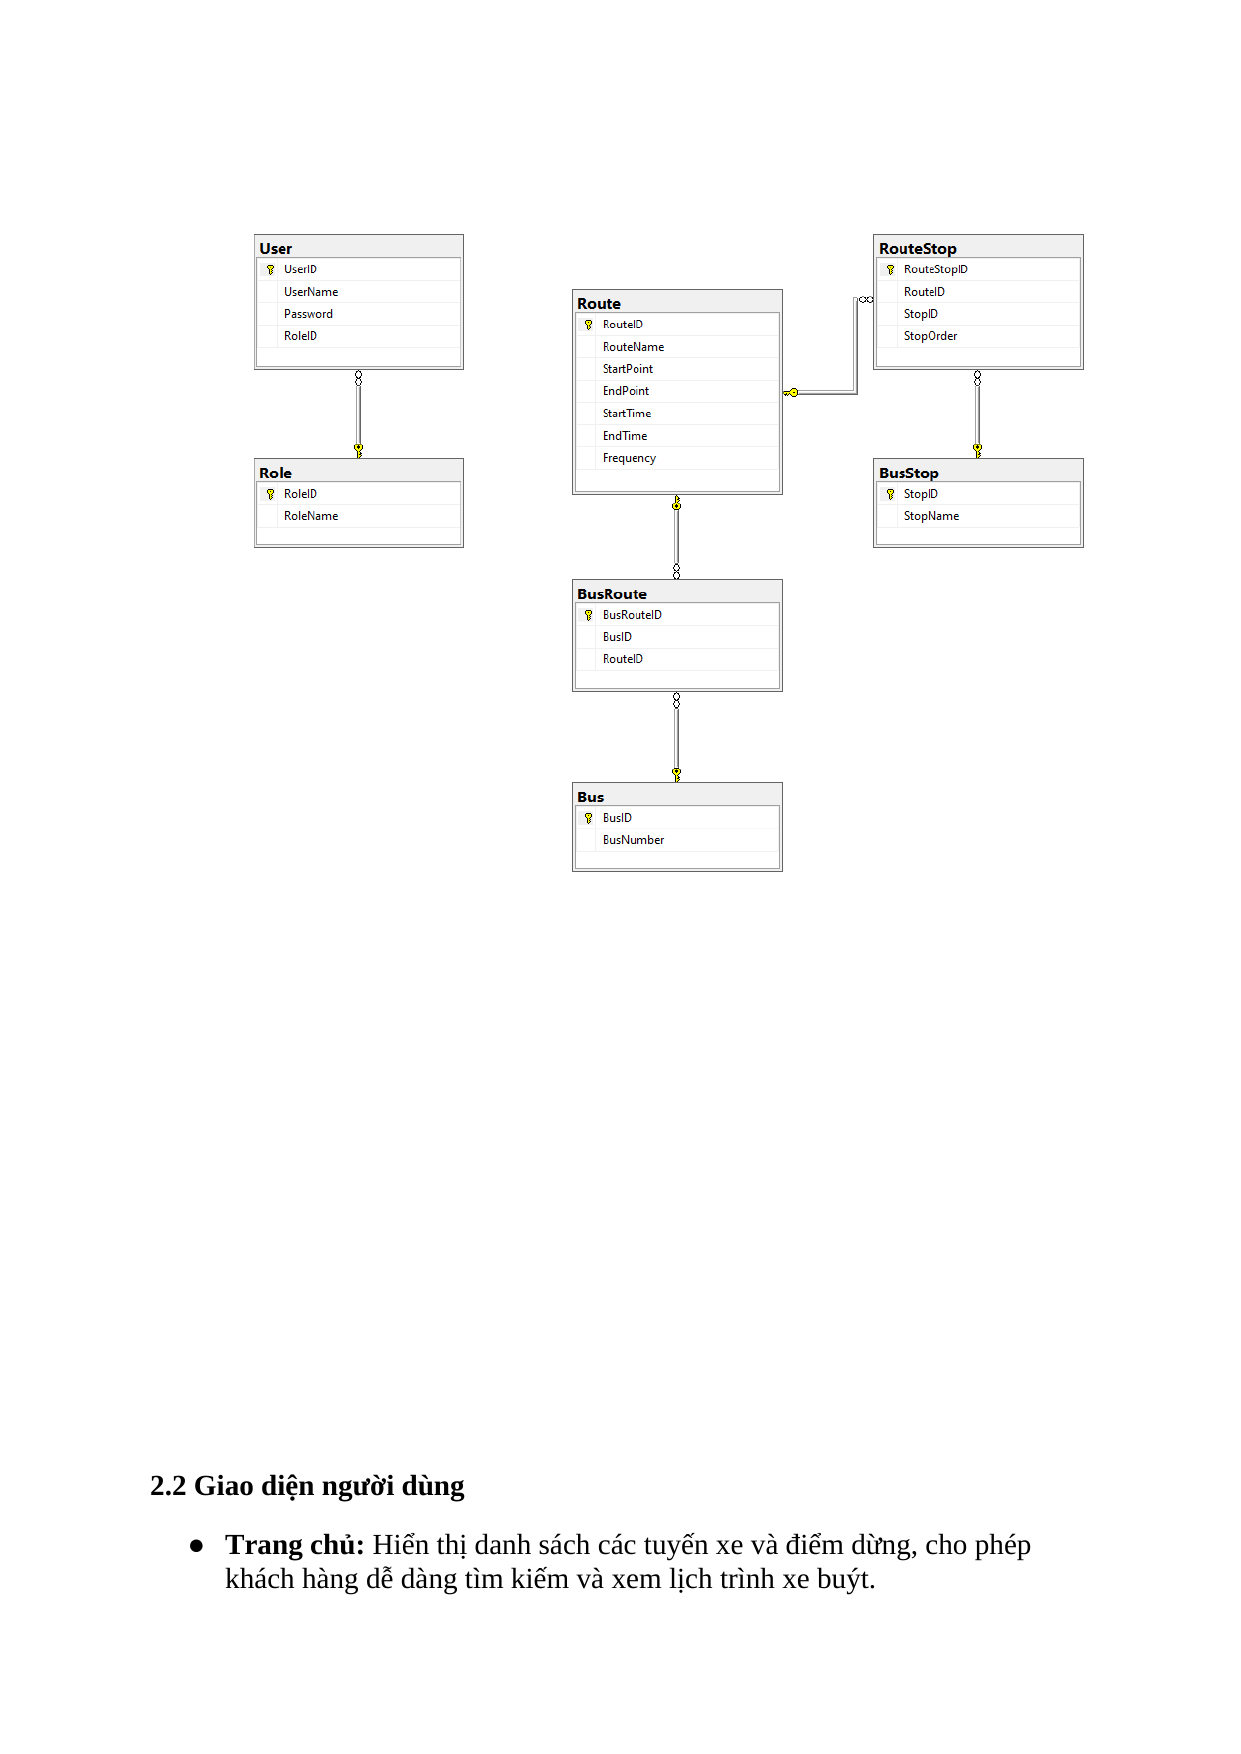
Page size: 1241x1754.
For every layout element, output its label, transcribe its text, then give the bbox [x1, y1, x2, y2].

picture [225, 150, 1166, 917]
subtitle 2.2 Giao diện người dùng [150, 1468, 1090, 1502]
list Trang chủ: Hiển thị danh sách các tuyến xe và điểm dừng, cho phép khách hàng dễ dàng tìm kiếm và xem lịch trình xe buýt. [187, 1527, 1090, 1594]
